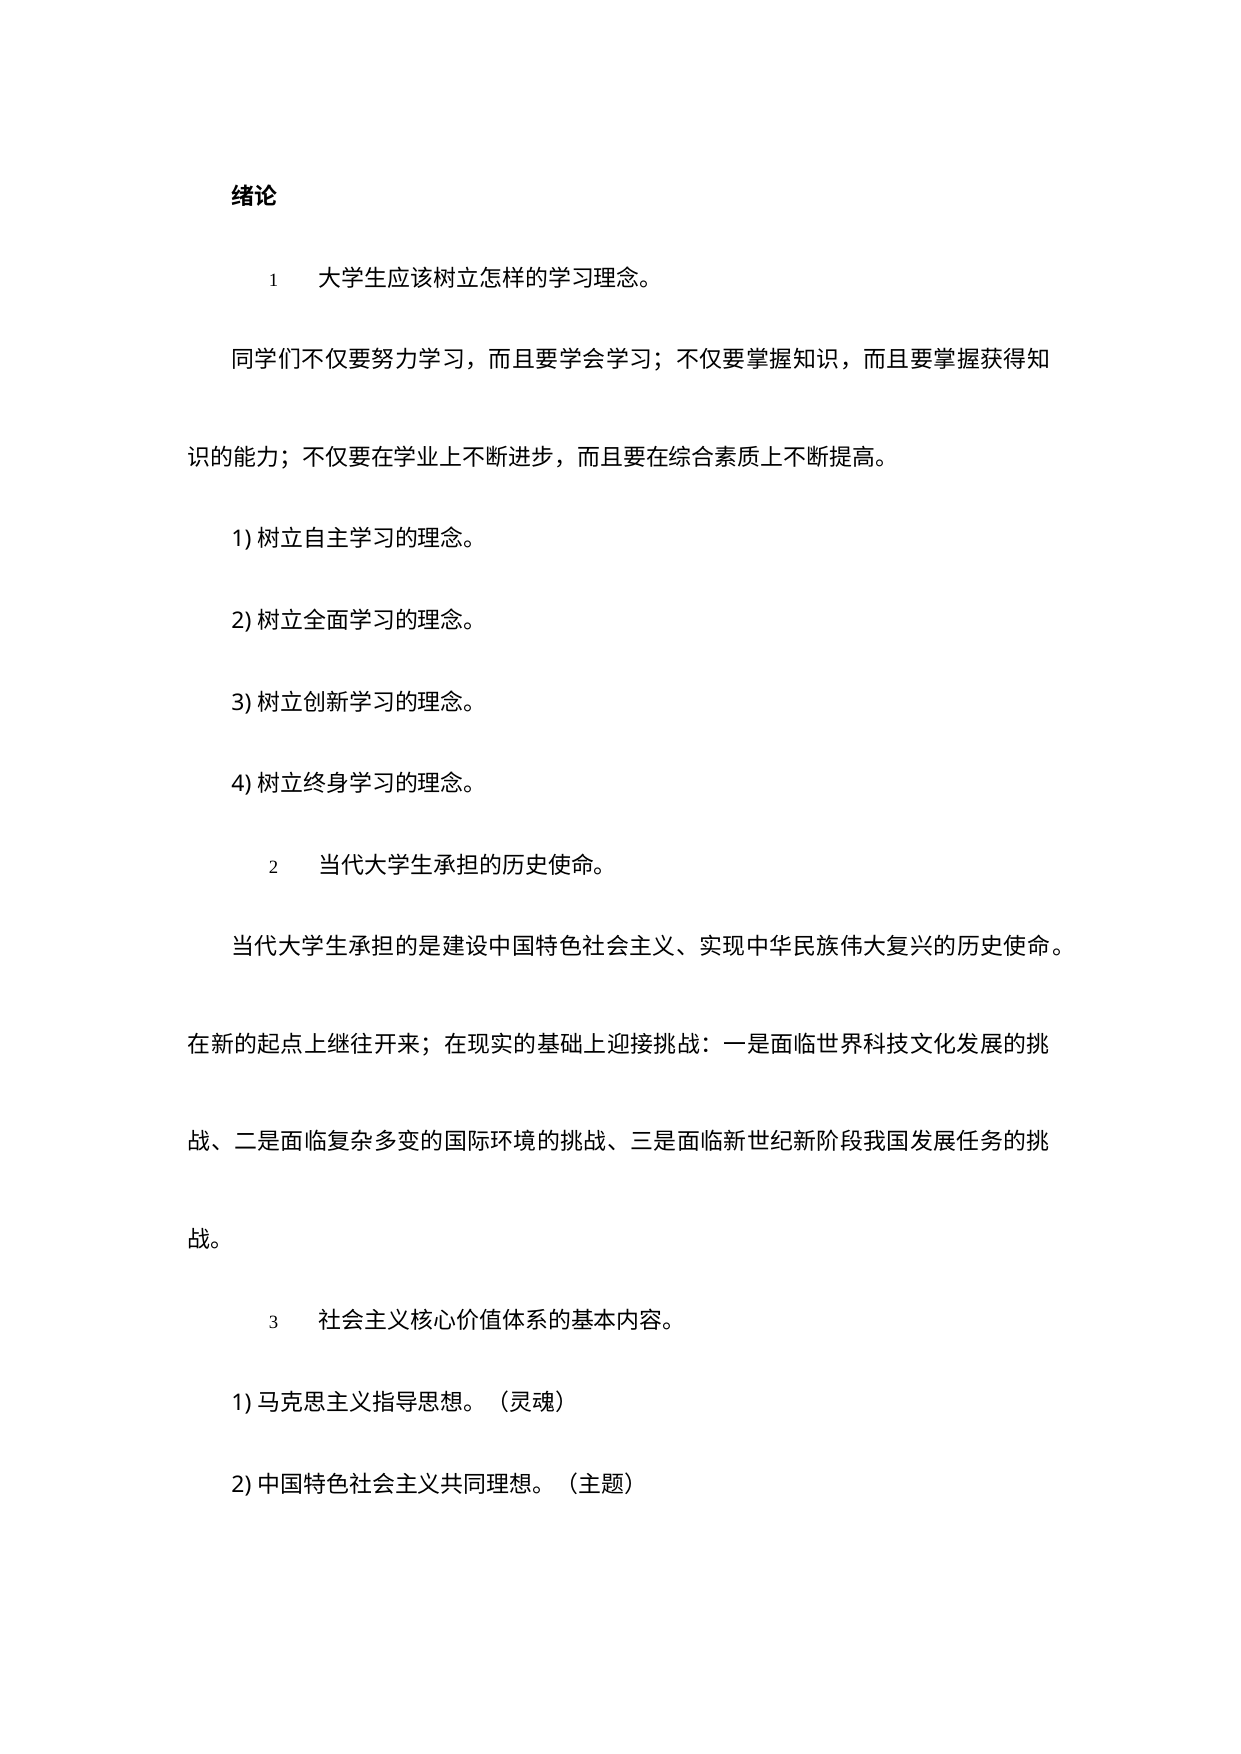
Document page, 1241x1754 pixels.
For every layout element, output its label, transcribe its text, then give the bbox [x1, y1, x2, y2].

text 1) 马克思主义指导思想。（灵魂） [187, 1368, 1053, 1433]
list 大学生应该树立怎样的学习理念。 [225, 243, 1053, 308]
text 同学们不仅要努力学习，而且要学会学习；不仅要掌握知识，而且要掌握获得知识的能力；不仅要在学业上不断进步，而且要在综合素质上不断提高。 [187, 325, 1053, 488]
list 社会主义核心价值体系的基本内容。 [225, 1286, 1053, 1351]
text 3) 树立创新学习的理念。 [187, 667, 1053, 732]
text 2) 树立全面学习的理念。 [187, 586, 1053, 651]
text 1) 树立自主学习的理念。 [187, 504, 1053, 569]
text 绪论 [187, 162, 1053, 227]
text 4) 树立终身学习的理念。 [187, 749, 1053, 814]
list 当代大学生承担的历史使命。 [225, 831, 1053, 896]
text 2) 中国特色社会主义共同理想。（主题） [187, 1450, 1053, 1515]
text 当代大学生承担的是建设中国特色社会主义、实现中华民族伟大复兴的历史使命。在新的起点上继往开来；在现实的基础上迎接挑战：一是面临世界科技文化发展的挑战、二是面临复杂多变的国际环境的挑战、三是面临新世纪新阶段我国发展任务的挑战。 [187, 912, 1053, 1270]
